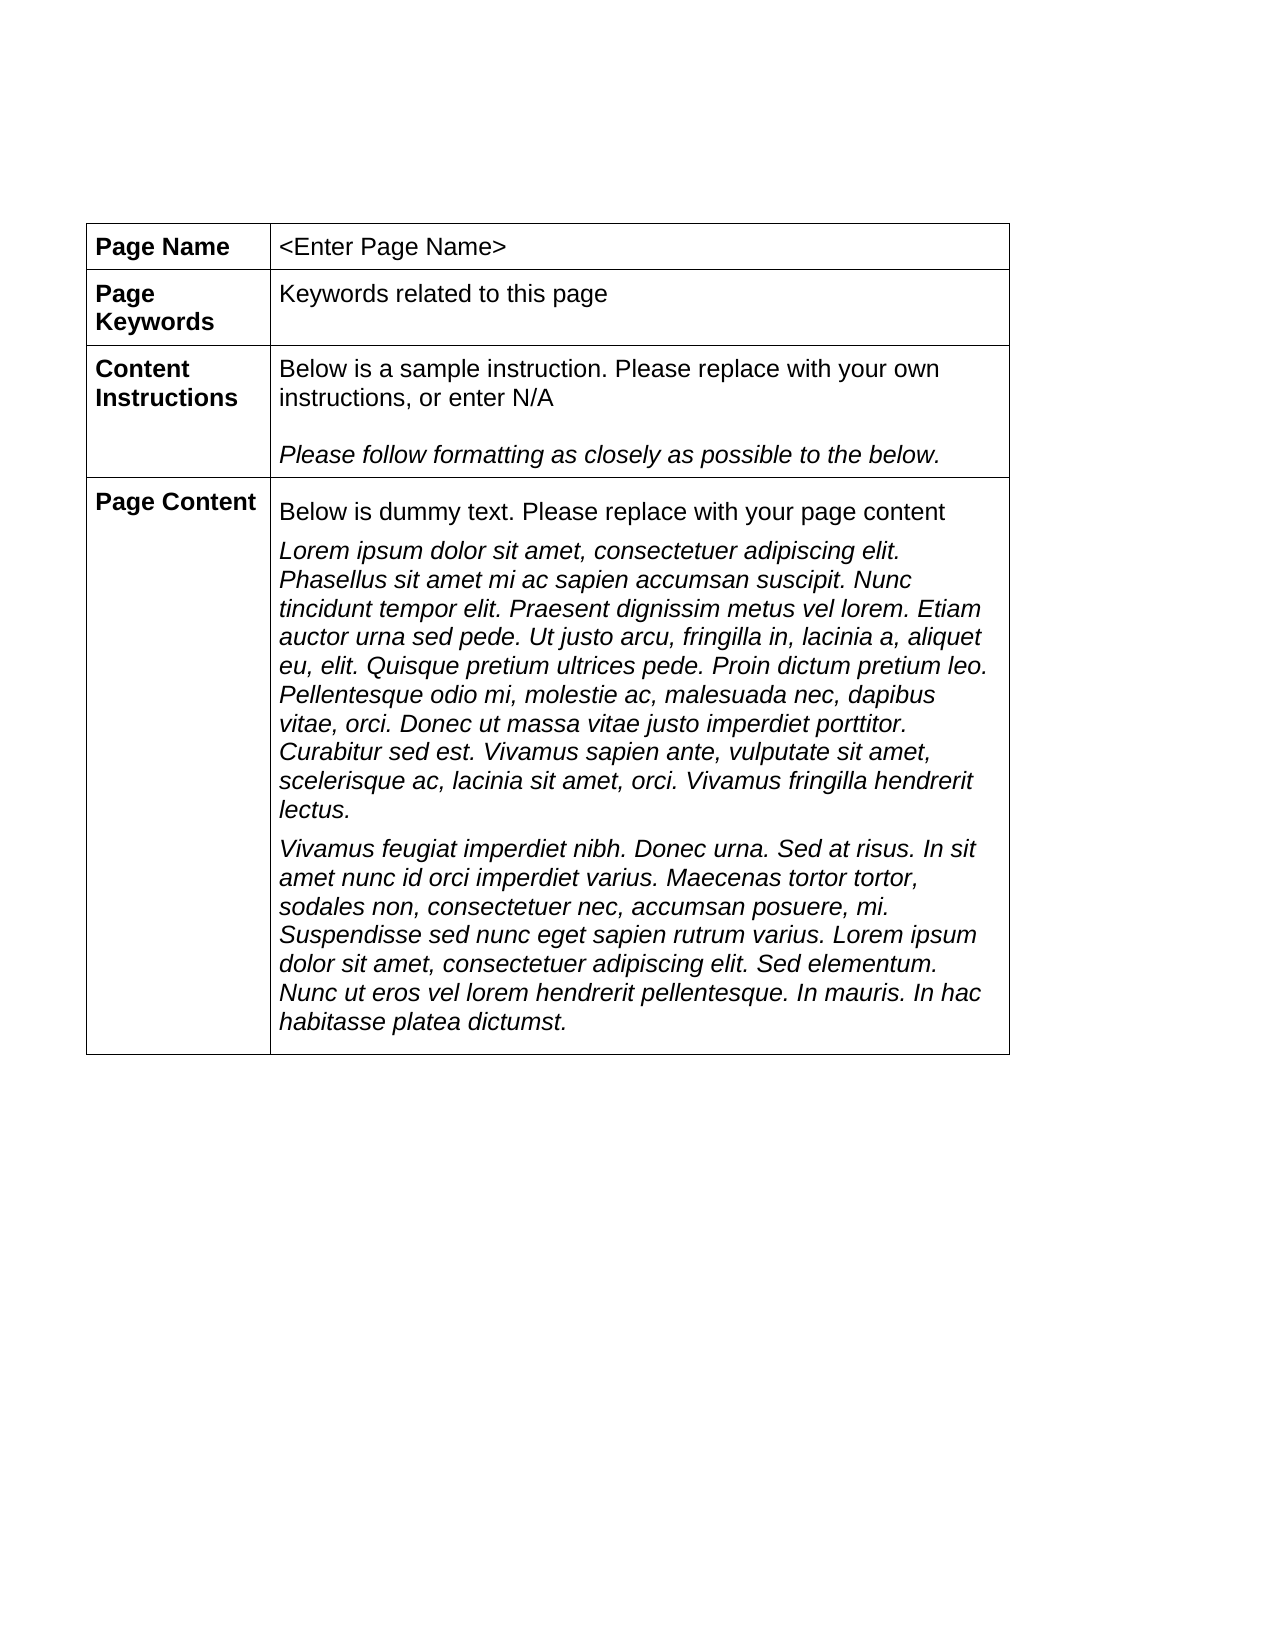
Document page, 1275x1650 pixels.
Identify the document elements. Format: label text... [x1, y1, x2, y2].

table_cell Page Keywords [87, 270, 270, 344]
table_cell Keywords related to this page [271, 270, 1009, 344]
table_header <Enter Page Name> [271, 224, 1009, 269]
table_cell Below is dummy text. Please replace with your page content Lorem ipsum dolor sit amet, consectetuer adipiscing elit. Phasellus sit amet mi ac sapien accumsan suscipit. Nunc tincidunt tempor elit. Praesent dignissim metus vel lorem. Etiam auctor urna sed pede. Ut justo arcu, fringilla in, lacinia a, aliquet eu, elit. Quisque pretium ultrices pede. Proin dictum pretium leo. Pellentesque odio mi, molestie ac, malesuada nec, dapibus vitae, orci. Donec ut massa vitae justo imperdiet porttitor. Curabitur sed est. Vivamus sapien ante, vulputate sit amet, scelerisque ac, lacinia sit amet, orci. Vivamus fringilla hendrerit lectus. Vivamus feugiat imperdiet nibh. Donec urna. Sed at risus. In sit amet nunc id orci imperdiet varius. Maecenas tortor tortor, sodales non, consectetuer nec, accumsan posuere, mi. Suspendisse sed nunc eget sapien rutrum varius. Lorem ipsum dolor sit amet, consectetuer adipiscing elit. Sed elementum. Nunc ut eros vel lorem hendrerit pellentesque. In mauris. In hac habitasse platea dictumst. [271, 478, 1009, 1054]
table_cell Page Content [87, 478, 270, 1054]
table_cell Content Instructions [87, 346, 270, 477]
table_header Page Name [87, 224, 270, 269]
table_cell Below is a sample instruction. Please replace with your own instructions, or enter N/A Please follow formatting as closely as possible to the below. [271, 346, 1009, 477]
